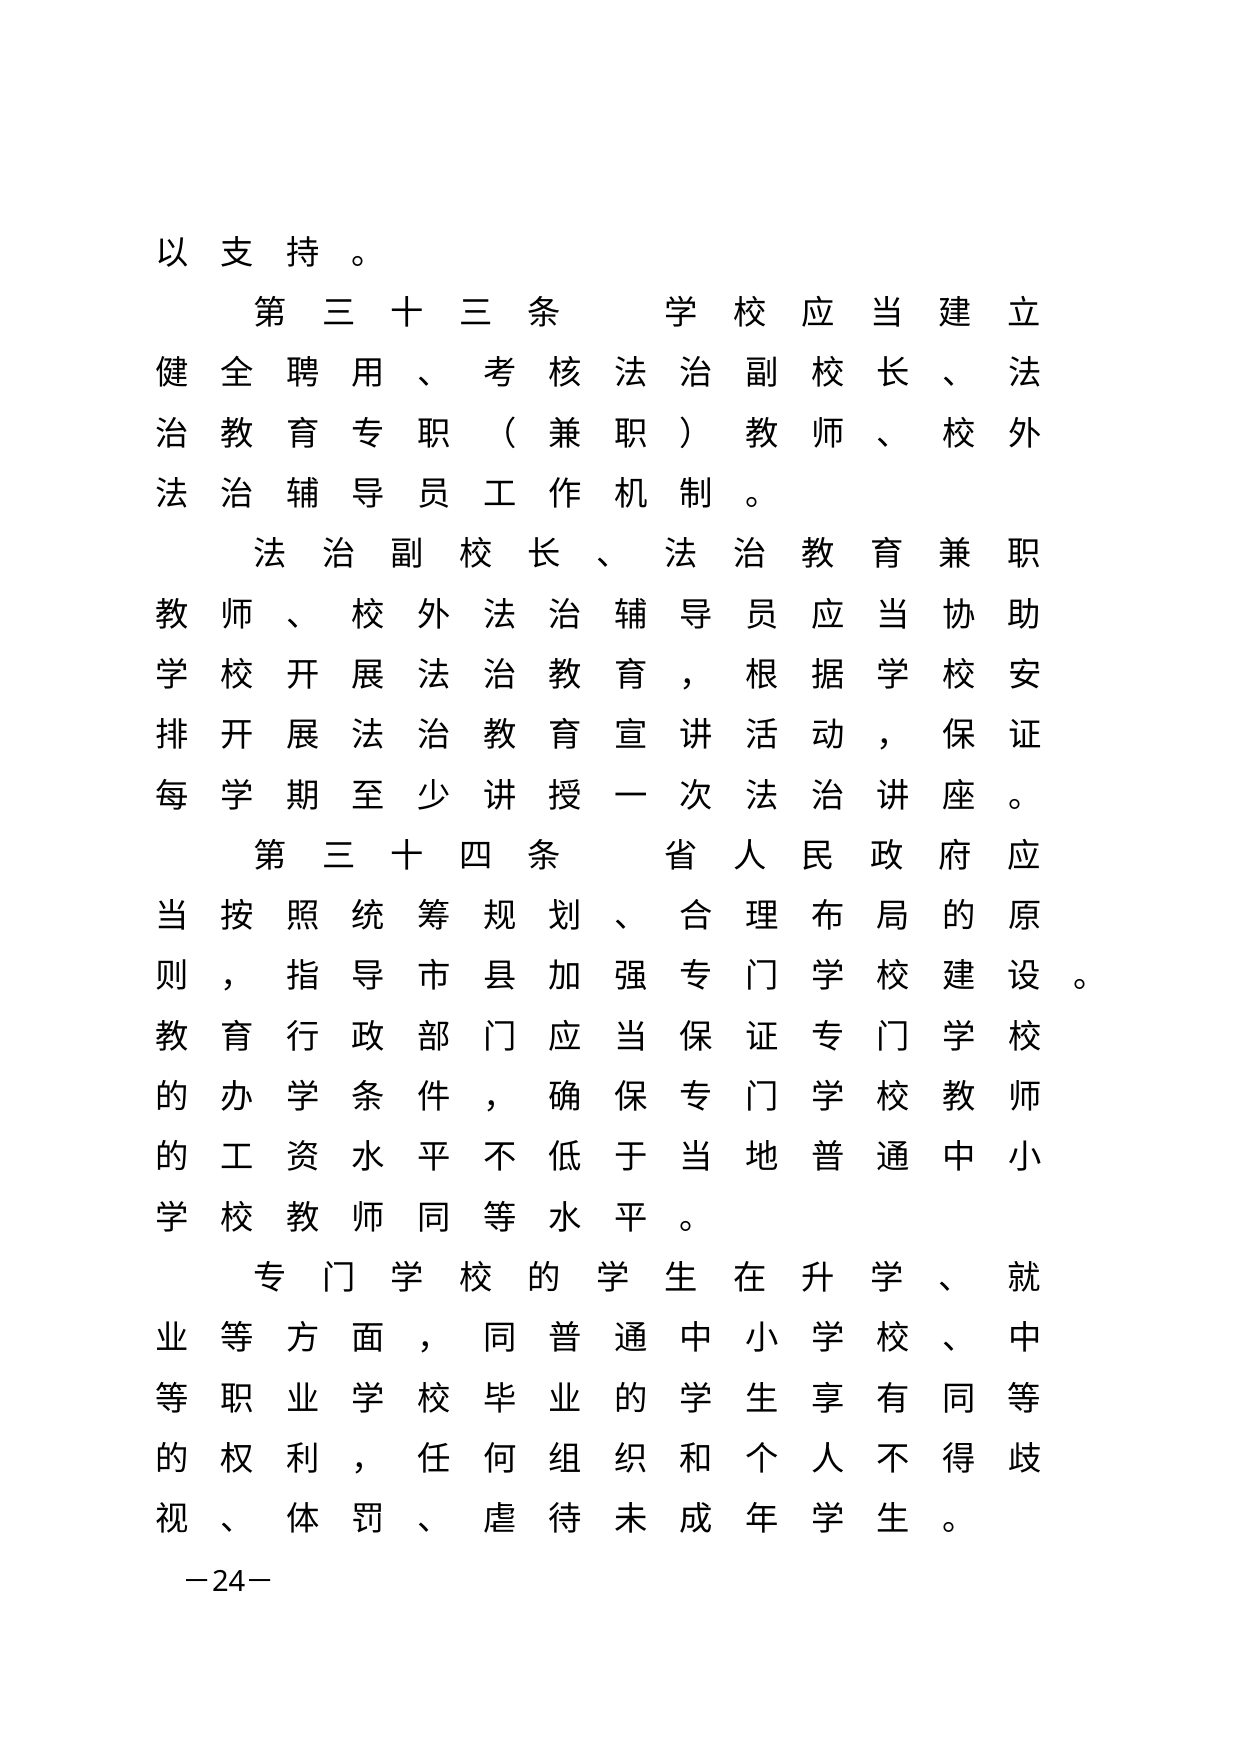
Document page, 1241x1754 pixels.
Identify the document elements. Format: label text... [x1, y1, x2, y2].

text 专门学校的学生在升学、就业等方面，同普通中小学校、中等职业学校毕业的学生享有同等的权利，任何组织和个人不得歧视、体罚、虐待未成年学生。 [155, 1245, 1073, 1546]
text 第三十四条 省人民政府应当按照统筹规划、合理布局的原则，指导市县加强专门学校建设。教育行政部门应当保证专门学校的办学条件，确保专门学校教师的工资水平不低于当地普通中小学校教师同等水平。 [155, 823, 1073, 1245]
text 法治副校长、法治教育兼职教师、校外法治辅导员应当协助学校开展法治教育，根据学校安排开展法治教育宣讲活动，保证每学期至少讲授一次法治讲座。 [155, 521, 1073, 823]
text 乡镇人民政府和街道办事处应当统筹本行政区域内非在校未成年人的法治教育工作，安排法治教育师资人才库成员为非在校未成年人讲授法治教育课，所在地人民政府教育行政部门应当予以支持。 [155, 219, 1073, 280]
text 第三十三条 学校应当建立健全聘用、考核法治副校长、法治教育专职（兼职）教师、校外法治辅导员工作机制。 [155, 280, 1073, 521]
